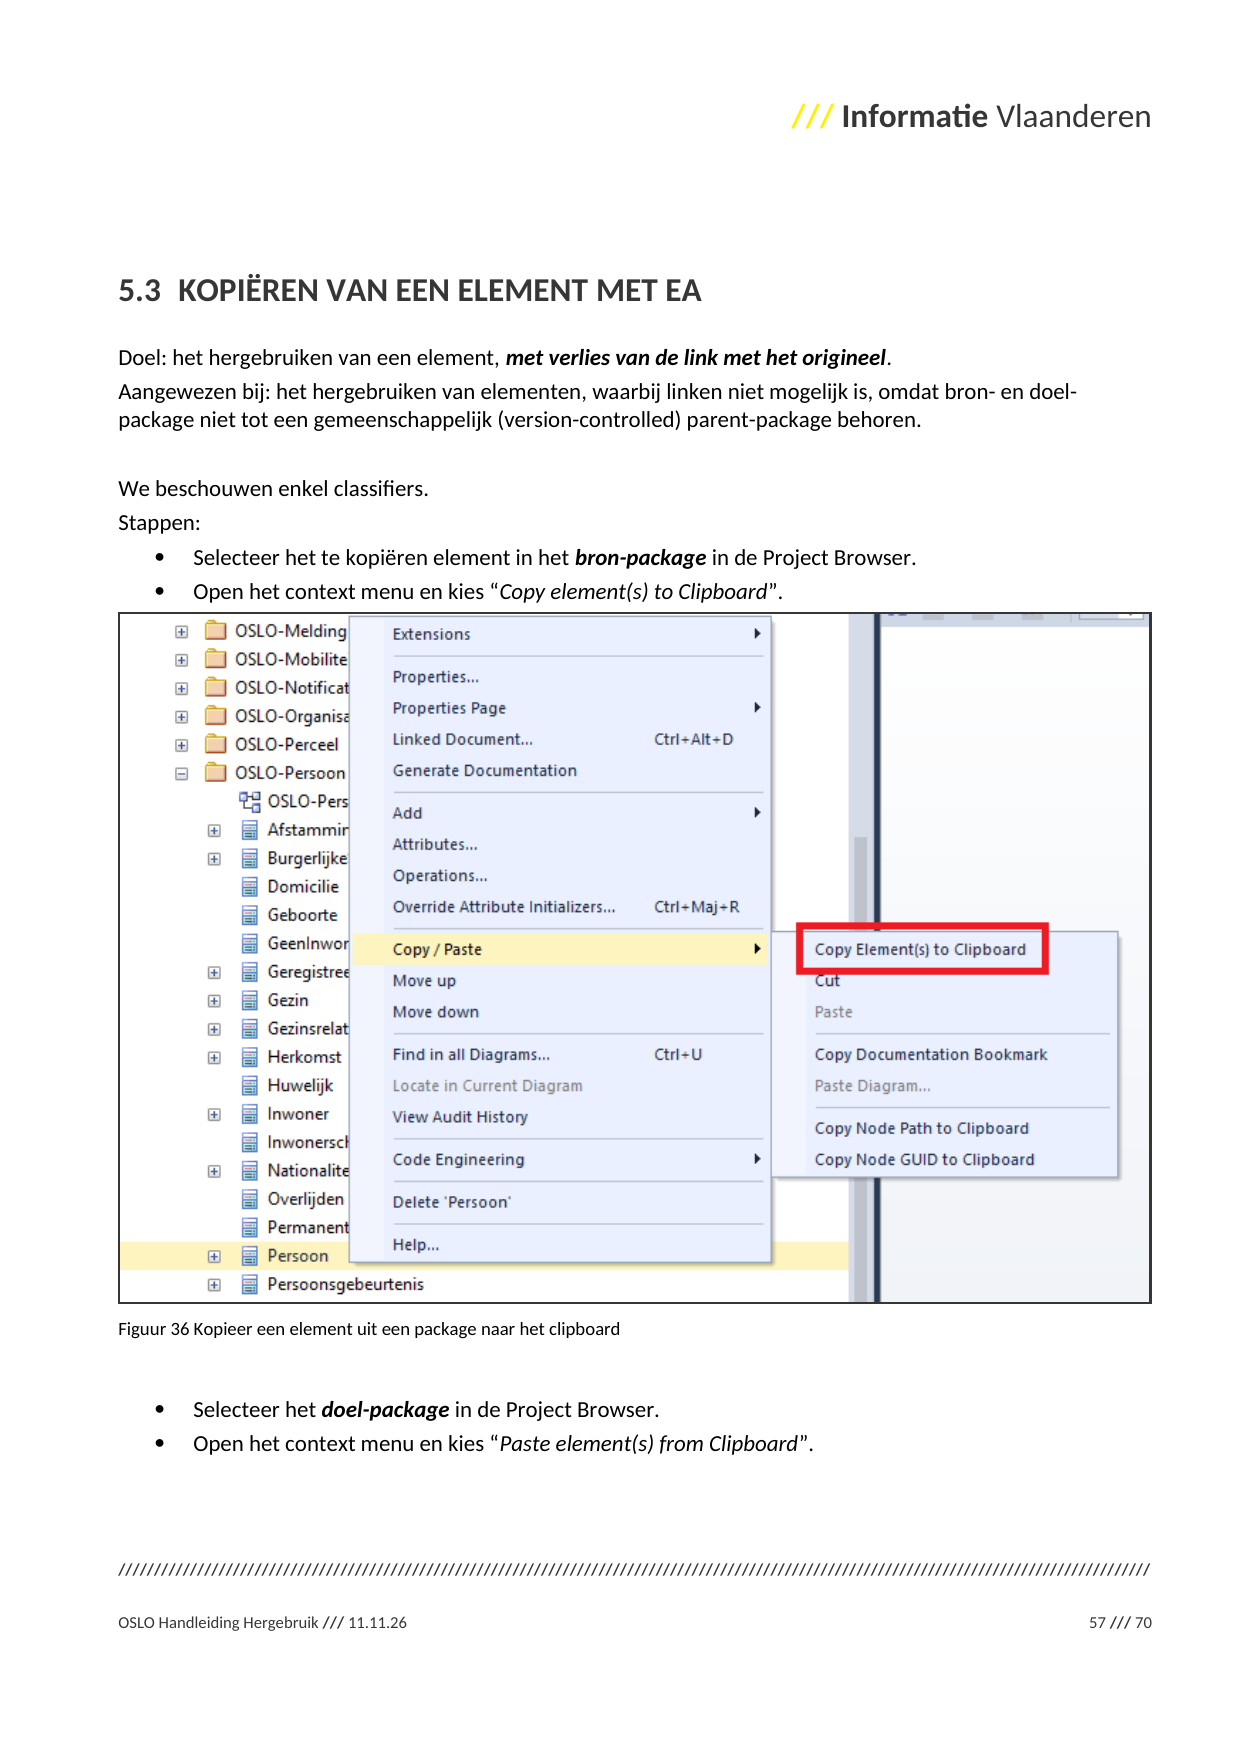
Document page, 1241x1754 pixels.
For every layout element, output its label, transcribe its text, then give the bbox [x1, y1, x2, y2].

list Selecteer het te kopiëren element in het bron-package in de Project Browser. [156, 543, 1152, 571]
picture [120, 614, 1149, 1302]
text Doel: het hergebruiken van een element, met verlies van de link met het origineel. [118, 343, 1152, 371]
text Figuur 36 Kopieer een element uit een package naar het clipboard [118, 1317, 1152, 1340]
text We beschouwen enkel classifiers. [118, 474, 1152, 502]
list Selecteer het doel-package in de Project Browser. [156, 1395, 1152, 1423]
subtitle Kopiëren van een element met EA [118, 268, 1152, 309]
list Open het context menu en kies “Copy element(s) to Clipboard”. [156, 577, 1152, 605]
text Stappen: [118, 508, 1152, 537]
text Aangewezen bij: het hergebruiken van elementen, waarbij linken niet mogelijk is, omdat bron- en doel-package niet tot een gemeenschappelijk (version-controlled) parent-package behoren. [118, 377, 1152, 433]
list Open het context menu en kies “Paste element(s) from Clipboard”. [156, 1429, 1152, 1457]
